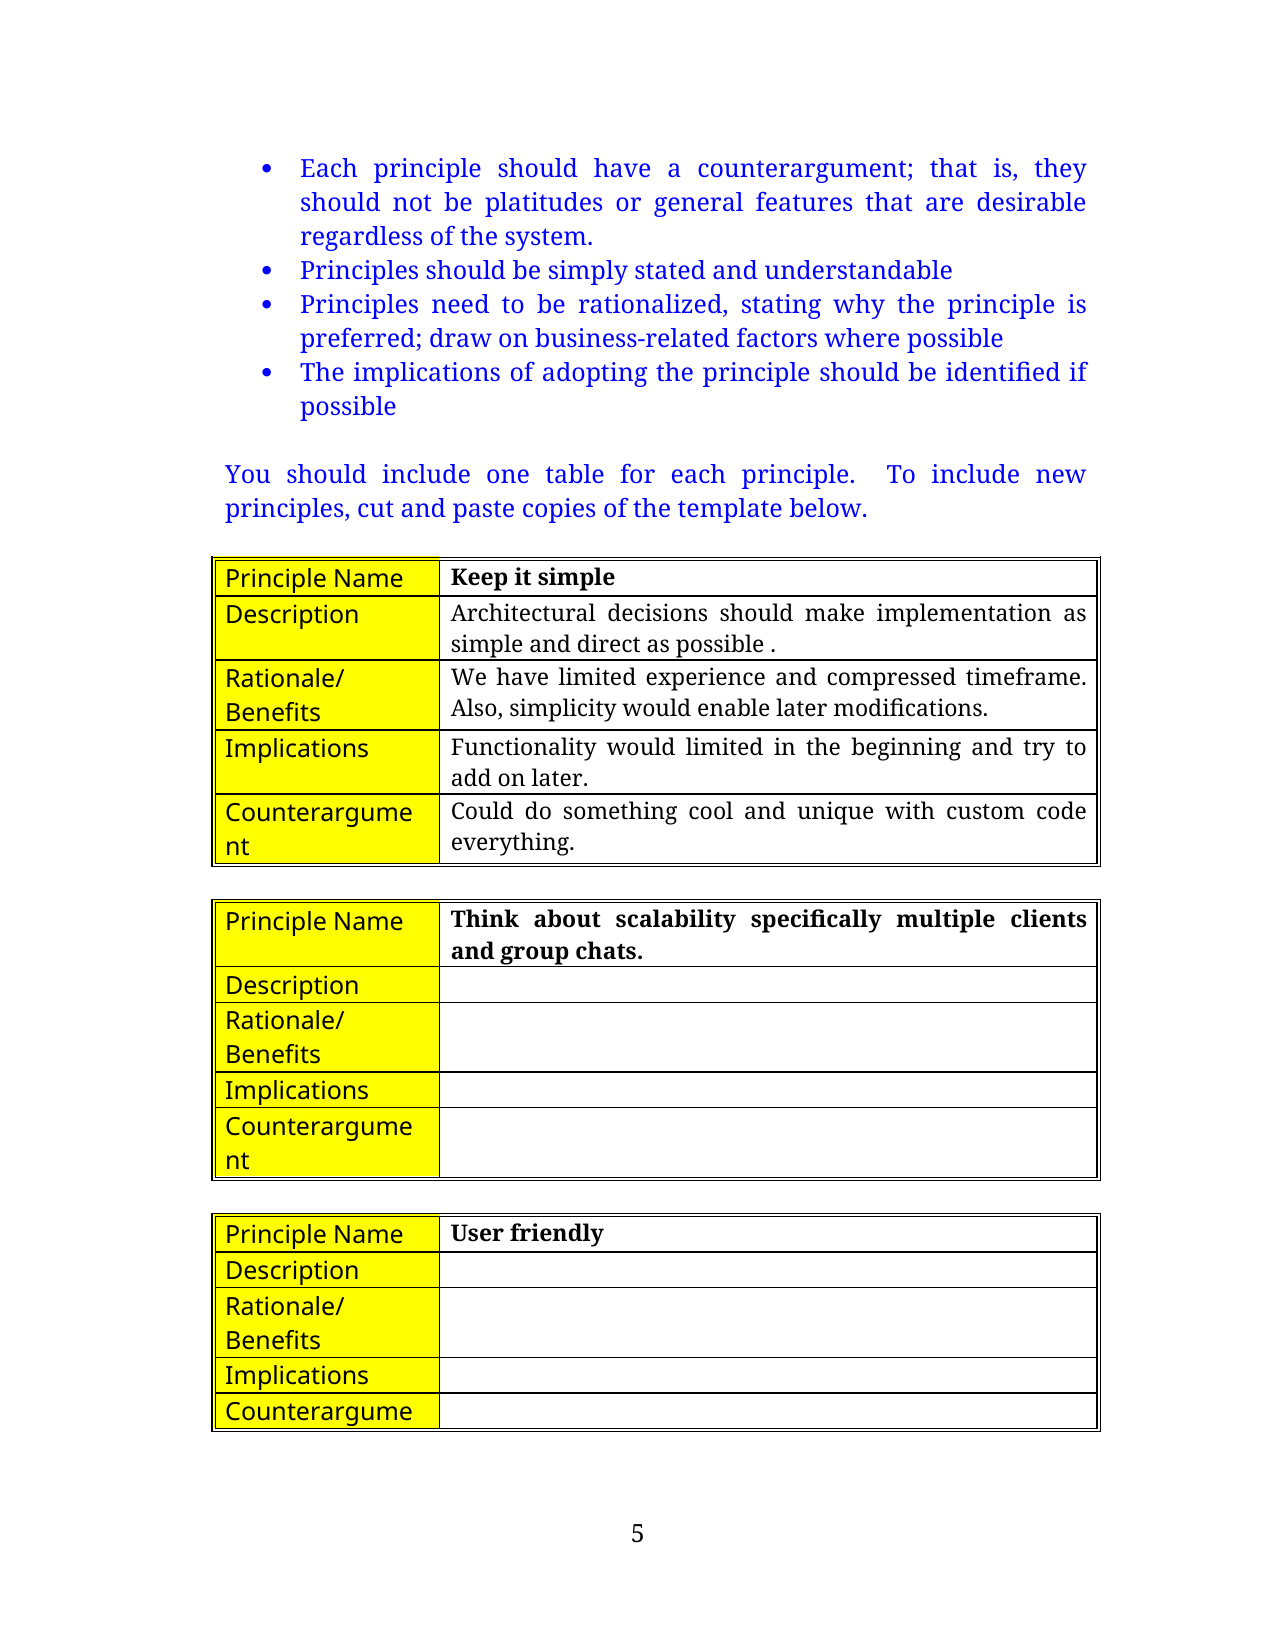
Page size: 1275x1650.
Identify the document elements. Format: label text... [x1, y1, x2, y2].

table_header Think about scalability specifically multiple clients and group chats. [440, 903, 1096, 966]
table_cell [440, 967, 1096, 1001]
table_cell Counterargument [216, 795, 439, 863]
list Principles need to be rationalized, stating why the principle is preferred; draw on business-related factors where possible [262, 287, 1087, 355]
table_cell Rationale/Benefits [216, 1288, 439, 1356]
table_cell [440, 1288, 1096, 1356]
table_cell Functionality would limited in the beginning and try to add on later. [440, 731, 1096, 793]
list The implications of adopting the principle should be identified if possible [262, 355, 1087, 423]
table_header Keep it simple [440, 561, 1096, 595]
table_cell Counterargument [216, 1108, 439, 1176]
table_cell Could do something cool and unique with custom code everything. [440, 795, 1096, 863]
table_cell [440, 1253, 1096, 1287]
table_header Principle Name [216, 903, 439, 966]
table_cell Architectural decisions should make implementation as simple and direct as possible . [440, 597, 1096, 659]
table_cell Counterargument [216, 1394, 439, 1428]
table_cell Implications [216, 1073, 439, 1107]
table_cell Rationale/Benefits [216, 1003, 439, 1071]
table_header User friendly [440, 1217, 1096, 1251]
table_cell Description [216, 597, 439, 659]
table_header Principle Name [216, 561, 439, 595]
table_cell [440, 1003, 1096, 1071]
table_cell [440, 1073, 1096, 1107]
table_cell Rationale/Benefits [216, 661, 439, 729]
table_cell We have limited experience and compressed timeframe. Also, simplicity would enable later modifications. [440, 661, 1096, 729]
table_cell [440, 1108, 1096, 1176]
table_cell Description [216, 967, 439, 1001]
text You should include one table for each principle. To include new principles, cut and paste copies of the template below. [225, 457, 1087, 525]
list Each principle should have a counterargument; that is, they should not be platitudes or general features that are desirable regardless of the system. [262, 151, 1087, 253]
table_cell Implications [216, 1358, 439, 1392]
table_cell [440, 1358, 1096, 1392]
table_cell Description [216, 1253, 439, 1287]
table_cell Implications [216, 731, 439, 793]
list Principles should be simply stated and understandable [262, 253, 1087, 287]
table_header Principle Name [216, 1217, 439, 1251]
table_cell [440, 1394, 1096, 1428]
